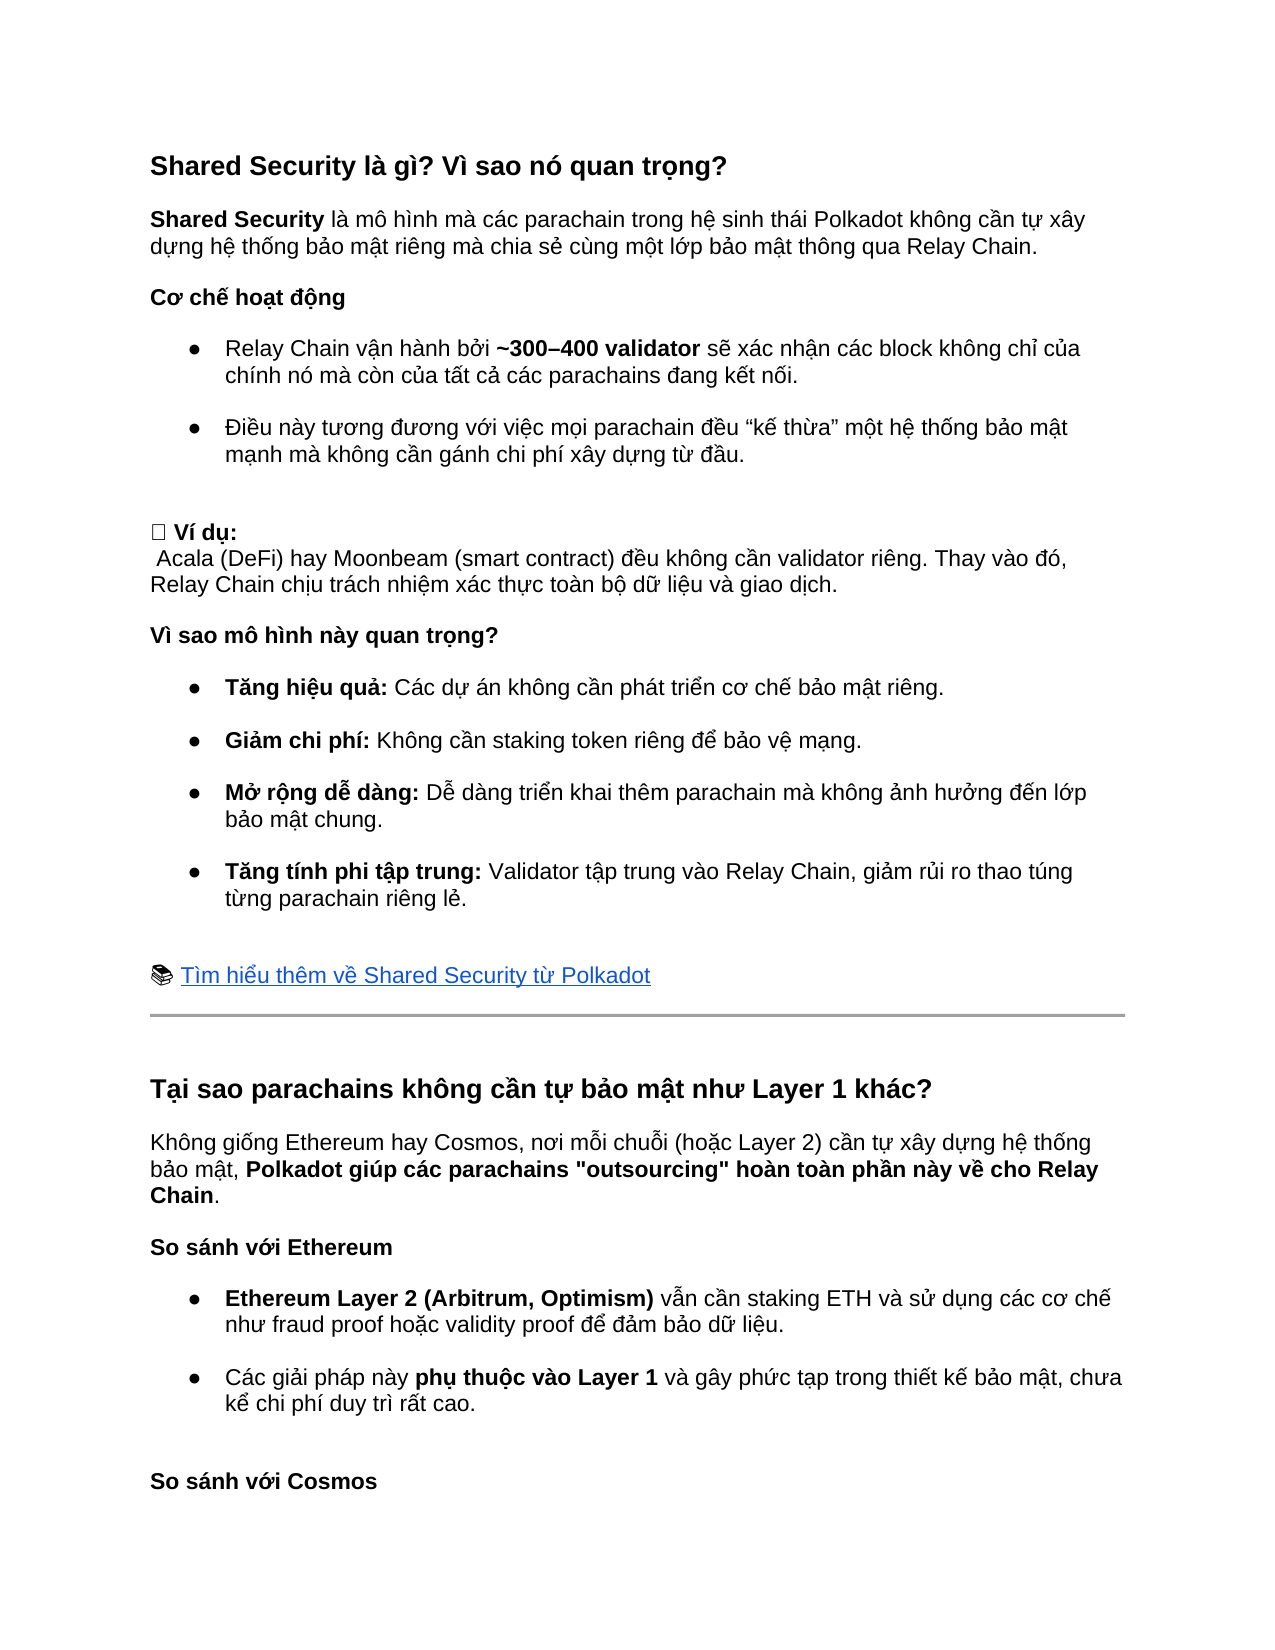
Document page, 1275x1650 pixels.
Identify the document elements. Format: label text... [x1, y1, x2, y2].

text Không giống Ethereum hay Cosmos, nơi mỗi chuỗi (hoặc Layer 2) cần tự xây dựng hệ thống bảo mật, Polkadot giúp các parachains "outsourcing" hoàn toàn phần này về cho Relay Chain. [150, 1129, 1125, 1208]
subtitle So sánh với Cosmos [150, 1468, 1125, 1494]
list Ethereum Layer 2 (Arbitrum, Optimism) vẫn cần staking ETH và sử dụng các cơ chế như fraud proof hoặc validity proof để đảm bảo dữ liệu. [187, 1285, 1125, 1364]
subtitle Tại sao parachains không cần tự bảo mật như Layer 1 khác? [150, 1073, 1125, 1104]
subtitle Cơ chế hoạt động [150, 284, 1125, 310]
list Điều này tương đương với việc mọi parachain đều “kế thừa” một hệ thống bảo mật mạnh mà không cần gánh chi phí xây dựng từ đầu. [187, 414, 1125, 493]
list Tăng hiệu quả: Các dự án không cần phát triển cơ chế bảo mật riêng. [187, 674, 1125, 727]
text 📌 Ví dụ: Acala (DeFi) hay Moonbeam (smart contract) đều không cần validator riêng. Thay vào đó, Relay Chain chịu trách nhiệm xác thực toàn bộ dữ liệu và giao dịch. [150, 518, 1125, 597]
list Các giải pháp này phụ thuộc vào Layer 1 và gây phức tạp trong thiết kế bảo mật, chưa kể chi phí duy trì rất cao. [187, 1364, 1125, 1443]
subtitle Vì sao mô hình này quan trọng? [150, 622, 1125, 649]
subtitle Shared Security là gì? Vì sao nó quan trọng? [150, 150, 1125, 181]
list Giảm chi phí: Không cần staking token riêng để bảo vệ mạng. [187, 727, 1125, 779]
text Shared Security là mô hình mà các parachain trong hệ sinh thái Polkadot không cần tự xây dựng hệ thống bảo mật riêng mà chia sẻ cùng một lớp bảo mật thông qua Relay Chain. [150, 206, 1125, 259]
subtitle So sánh với Ethereum [150, 1233, 1125, 1260]
list Tăng tính phi tập trung: Validator tập trung vào Relay Chain, giảm rủi ro thao túng từng parachain riêng lẻ. [187, 858, 1125, 937]
list Mở rộng dễ dàng: Dễ dàng triển khai thêm parachain mà không ảnh hưởng đến lớp bảo mật chung. [187, 779, 1125, 858]
list Relay Chain vận hành bởi ~300–400 validator sẽ xác nhận các block không chỉ của chính nó mà còn của tất cả các parachains đang kết nối. [187, 335, 1125, 414]
text 📚 Tìm hiểu thêm về Shared Security từ Polkadot [150, 962, 1125, 989]
